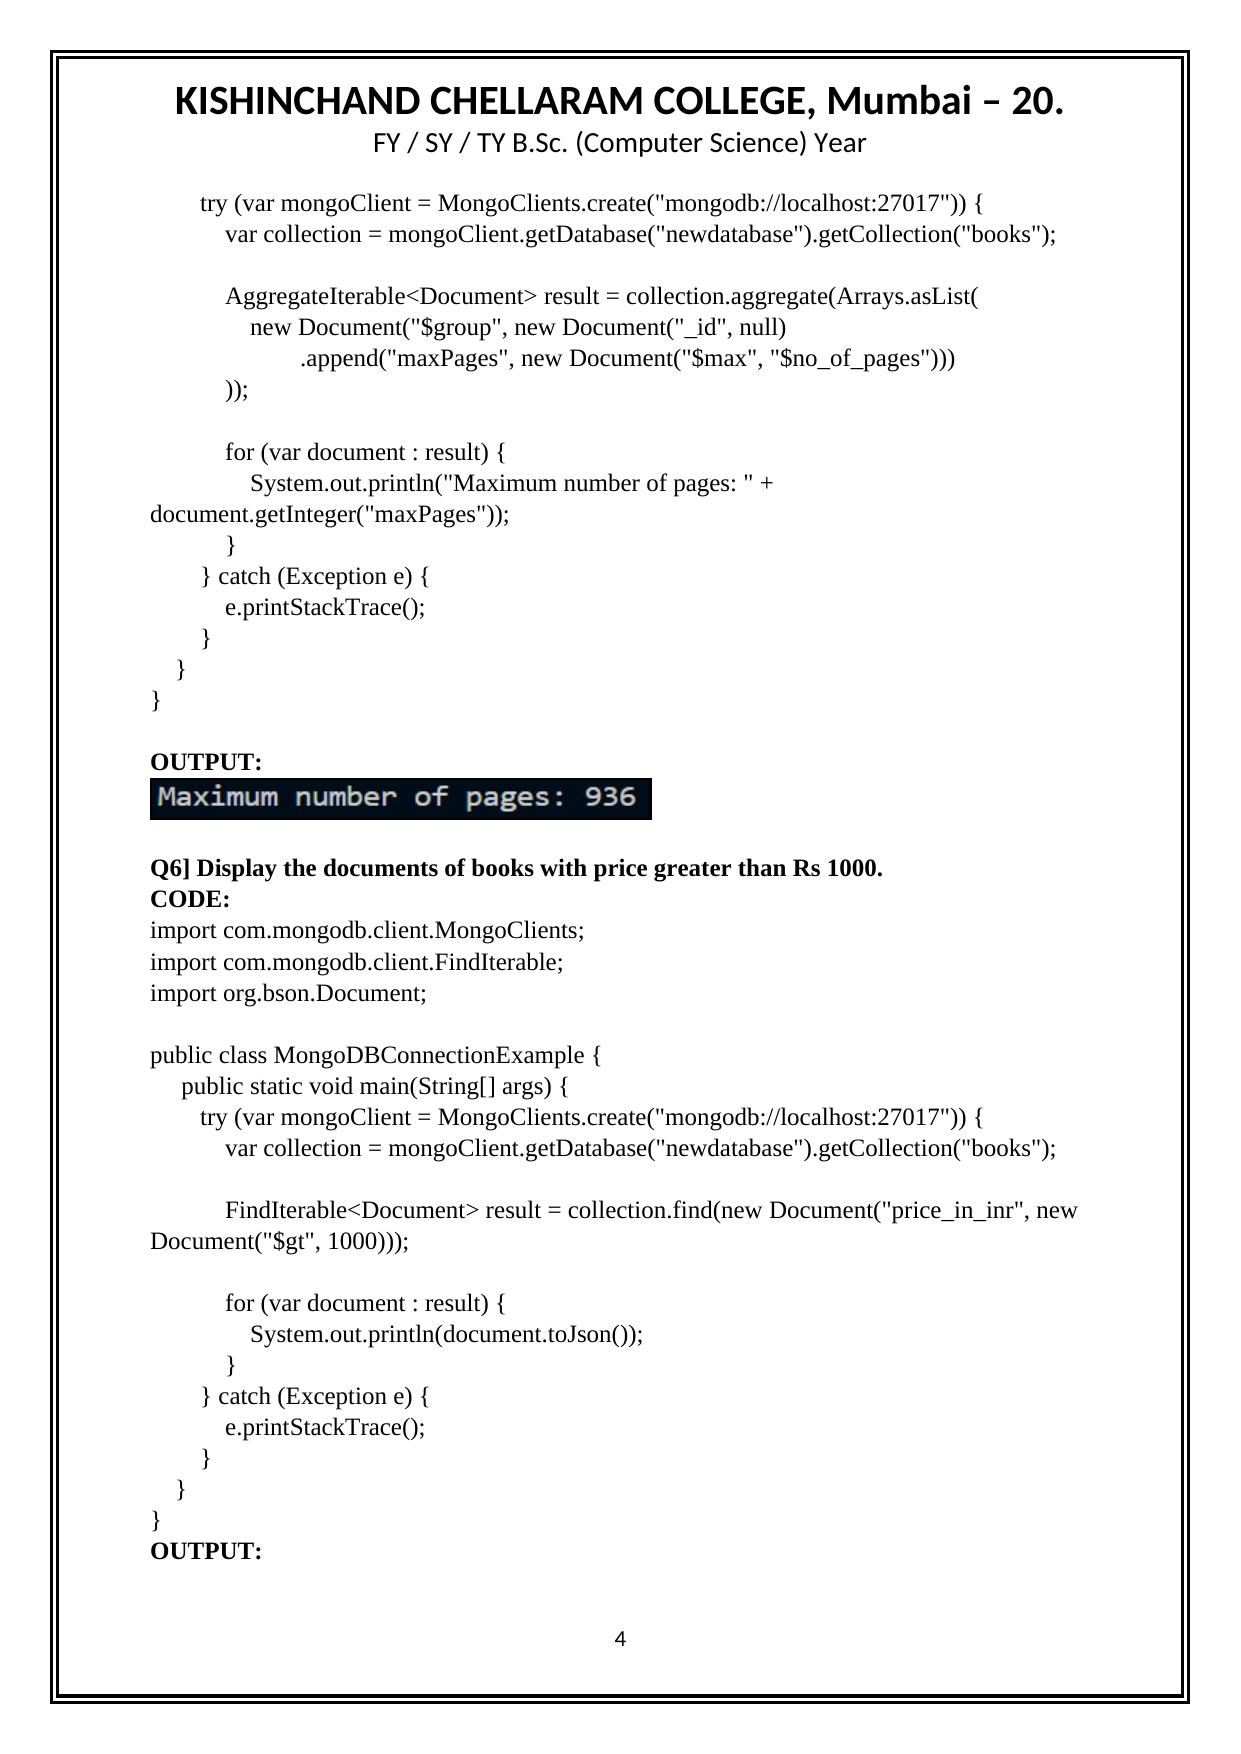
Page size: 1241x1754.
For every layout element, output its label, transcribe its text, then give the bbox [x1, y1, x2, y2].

text } [150, 654, 1090, 683]
text public static void main(String[] args) { [150, 1071, 1090, 1099]
picture [152, 780, 649, 818]
text CODE: [150, 884, 1090, 913]
text try (var mongoClient = MongoClients.create("mongodb://localhost:27017")) { [150, 188, 1090, 217]
text try (var mongoClient = MongoClients.create("mongodb://localhost:27017")) { [150, 1102, 1090, 1131]
text } [150, 1505, 1090, 1534]
text OUTPUT: [150, 1536, 1090, 1565]
text } catch (Exception e) { [150, 561, 1090, 589]
text import com.mongodb.client.MongoClients; [150, 916, 1090, 944]
text } [150, 623, 1090, 652]
text public class MongoDBConnectionExample { [150, 1040, 1090, 1068]
text } [150, 685, 1090, 714]
text } [150, 1443, 1090, 1472]
text for (var document : result) { [150, 1288, 1090, 1317]
text AggregateIterable<Document> result = collection.aggregate(Arrays.asList( [150, 281, 1090, 310]
text } [150, 1350, 1090, 1379]
text OUTPUT: [150, 747, 1090, 776]
text Q6] Display the documents of books with price greater than Rs 1000. [150, 853, 1090, 882]
text e.printStackTrace(); [150, 1412, 1090, 1441]
text new Document("$group", new Document("_id", null) [150, 312, 1090, 341]
text import com.mongodb.client.FindIterable; [150, 947, 1090, 975]
text System.out.println("Maximum number of pages: " + document.getInteger("maxPages")); [150, 468, 1090, 527]
text )); [150, 374, 1090, 403]
text } catch (Exception e) { [150, 1381, 1090, 1410]
text } [150, 530, 1090, 558]
text var collection = mongoClient.getDatabase("newdatabase").getCollection("books"); [150, 219, 1090, 248]
text e.printStackTrace(); [150, 592, 1090, 621]
text for (var document : result) { [150, 437, 1090, 465]
text import org.bson.Document; [150, 978, 1090, 1006]
text } [150, 1474, 1090, 1503]
text System.out.println(document.toJson()); [150, 1319, 1090, 1348]
text var collection = mongoClient.getDatabase("newdatabase").getCollection("books"); [150, 1133, 1090, 1162]
text .append("maxPages", new Document("$max", "$no_of_pages"))) [150, 343, 1090, 372]
text FindIterable<Document> result = collection.find(new Document("price_in_inr", new Document("$gt", 1000))); [150, 1195, 1090, 1255]
